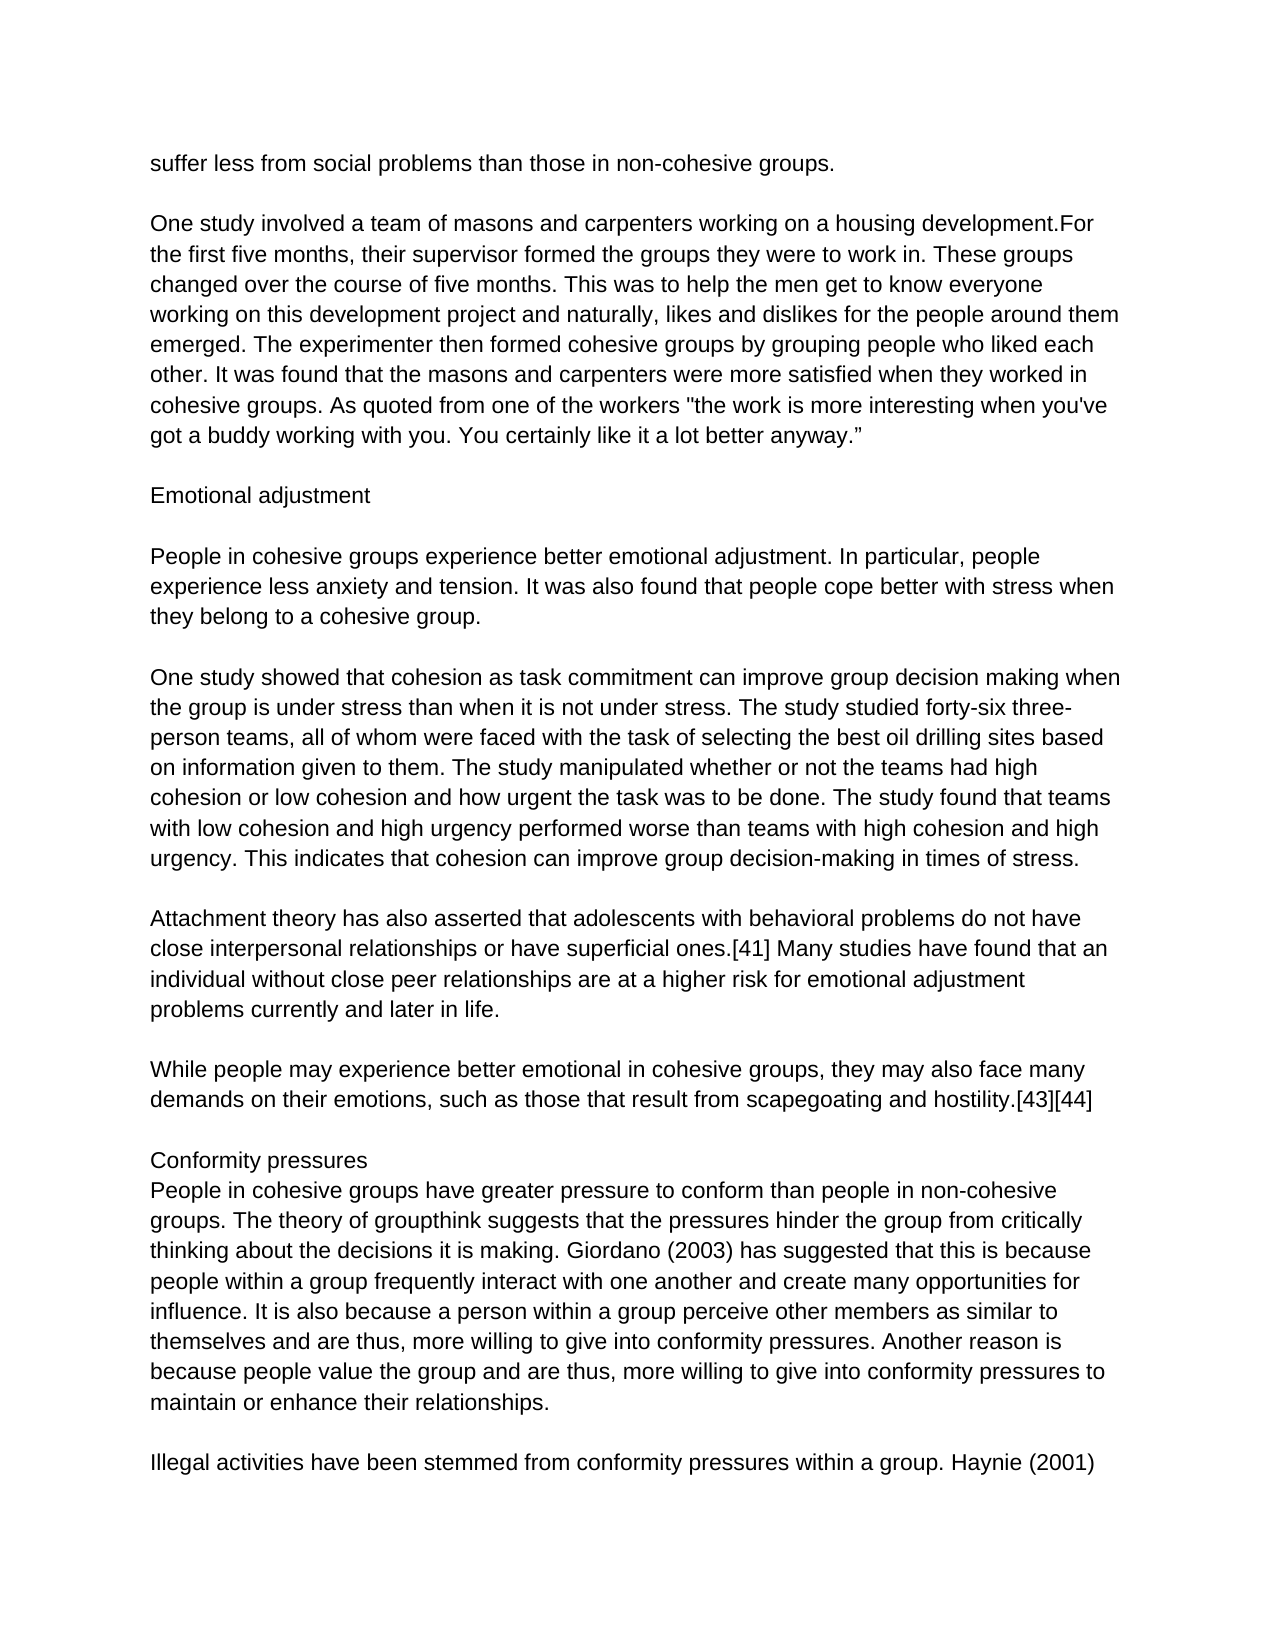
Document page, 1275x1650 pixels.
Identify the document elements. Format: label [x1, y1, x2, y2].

text [150, 150, 1125, 1022]
text [150, 1026, 1125, 1475]
